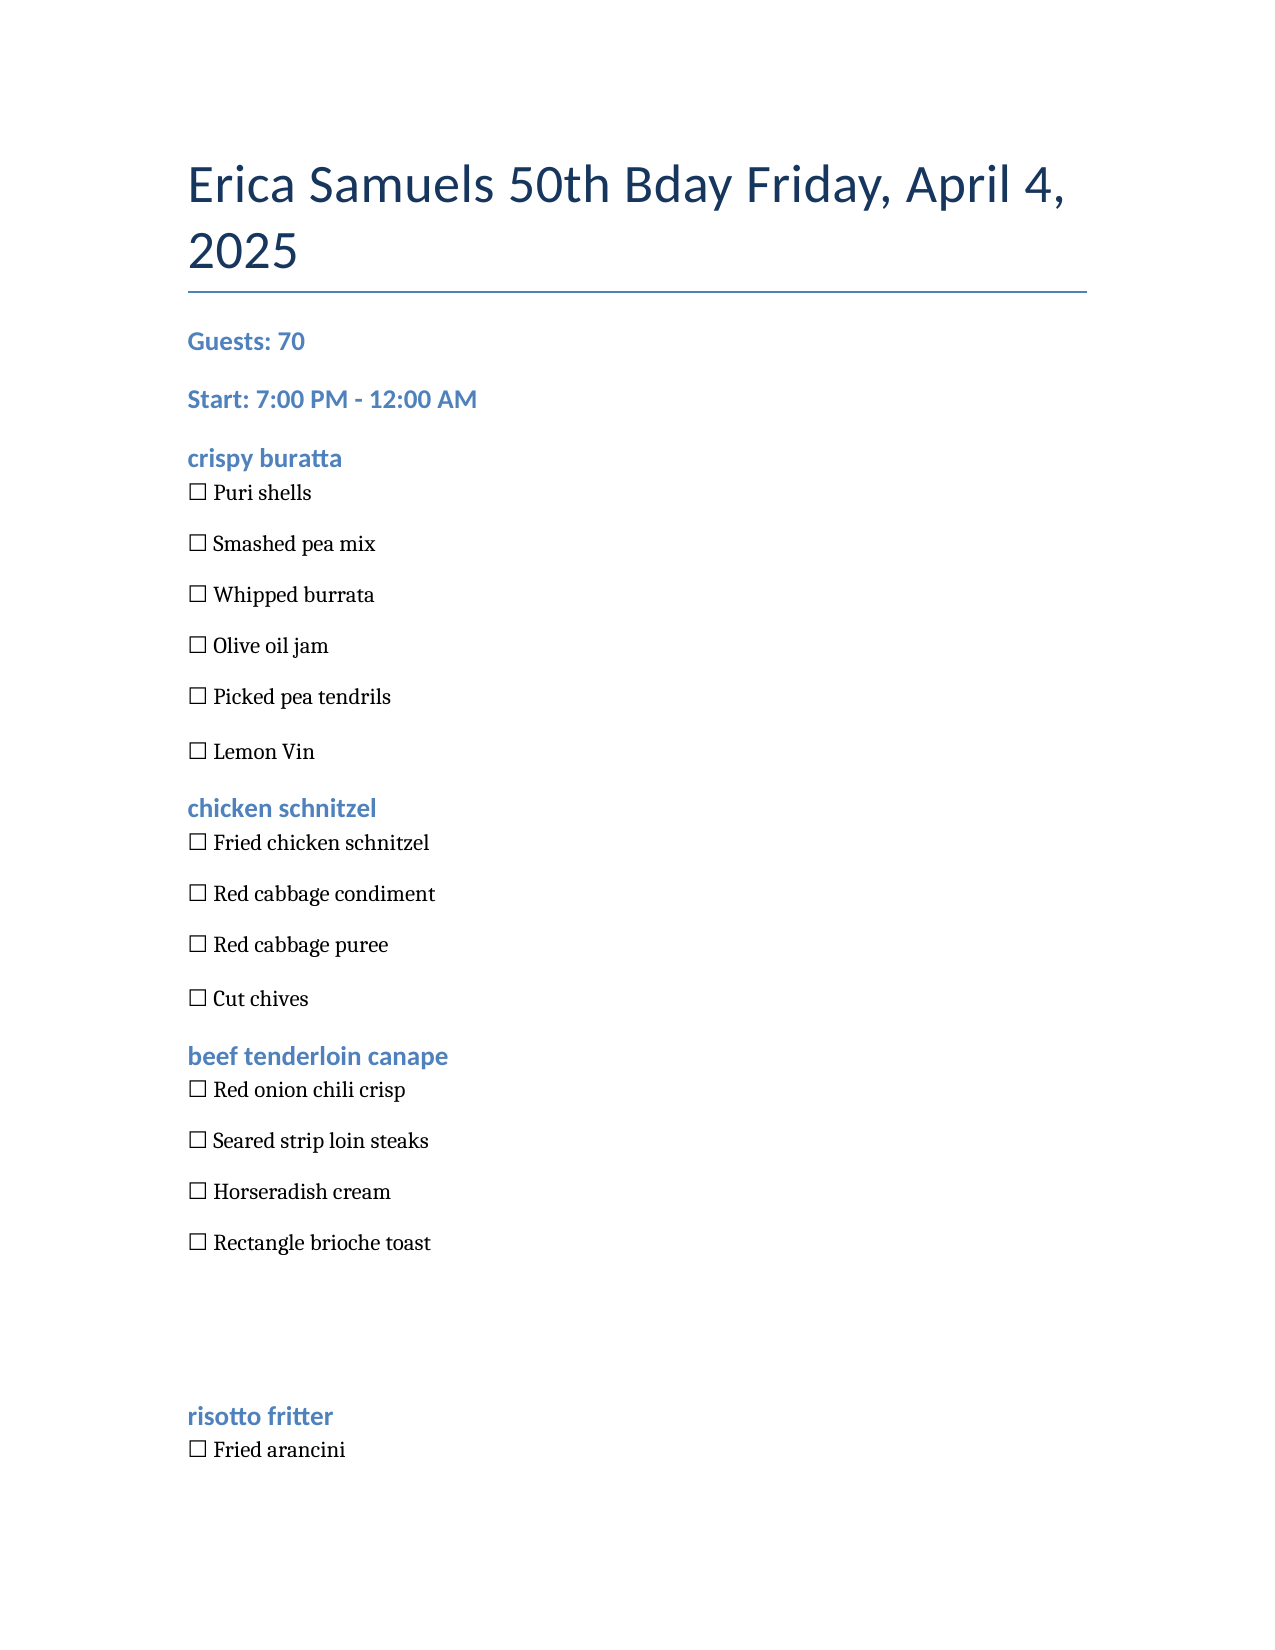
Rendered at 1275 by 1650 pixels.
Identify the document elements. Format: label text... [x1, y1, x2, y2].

text ☐ Rectangle brioche toast [187, 1230, 1087, 1257]
text ☐ Lemon Vin [187, 734, 1087, 766]
subtitle crispy buratta [187, 441, 1087, 474]
title Erica Samuels 50th Bday Friday, April 4, 2025 [187, 150, 1087, 293]
text ☐ Cut chives [187, 982, 1087, 1014]
text ☐ Red cabbage condiment [187, 880, 1087, 907]
text ☐ Fried arancini [187, 1437, 1087, 1463]
text ☐ Seared strip loin steaks [187, 1128, 1087, 1154]
text ☐ Horseradish cream [187, 1179, 1087, 1206]
text ☐ Picked pea tendrils [187, 683, 1087, 710]
subtitle Start: 7:00 PM - 12:00 AM [187, 383, 1087, 416]
text ☐ Red onion chili crisp [187, 1077, 1087, 1103]
text ☐ Puri shells [187, 479, 1087, 506]
subtitle risotto fritter [187, 1399, 1087, 1432]
text ☐ Smashed pea mix [187, 530, 1087, 557]
text ☐ Red cabbage puree [187, 931, 1087, 958]
text ☐ Olive oil jam [187, 632, 1087, 659]
subtitle beef tenderloin canape [187, 1039, 1087, 1072]
subtitle chicken schnitzel [187, 791, 1087, 824]
text ☐ Fried chicken schnitzel [187, 829, 1087, 856]
subtitle Guests: 70 [187, 324, 1087, 357]
text ☐ Whipped burrata [187, 581, 1087, 608]
